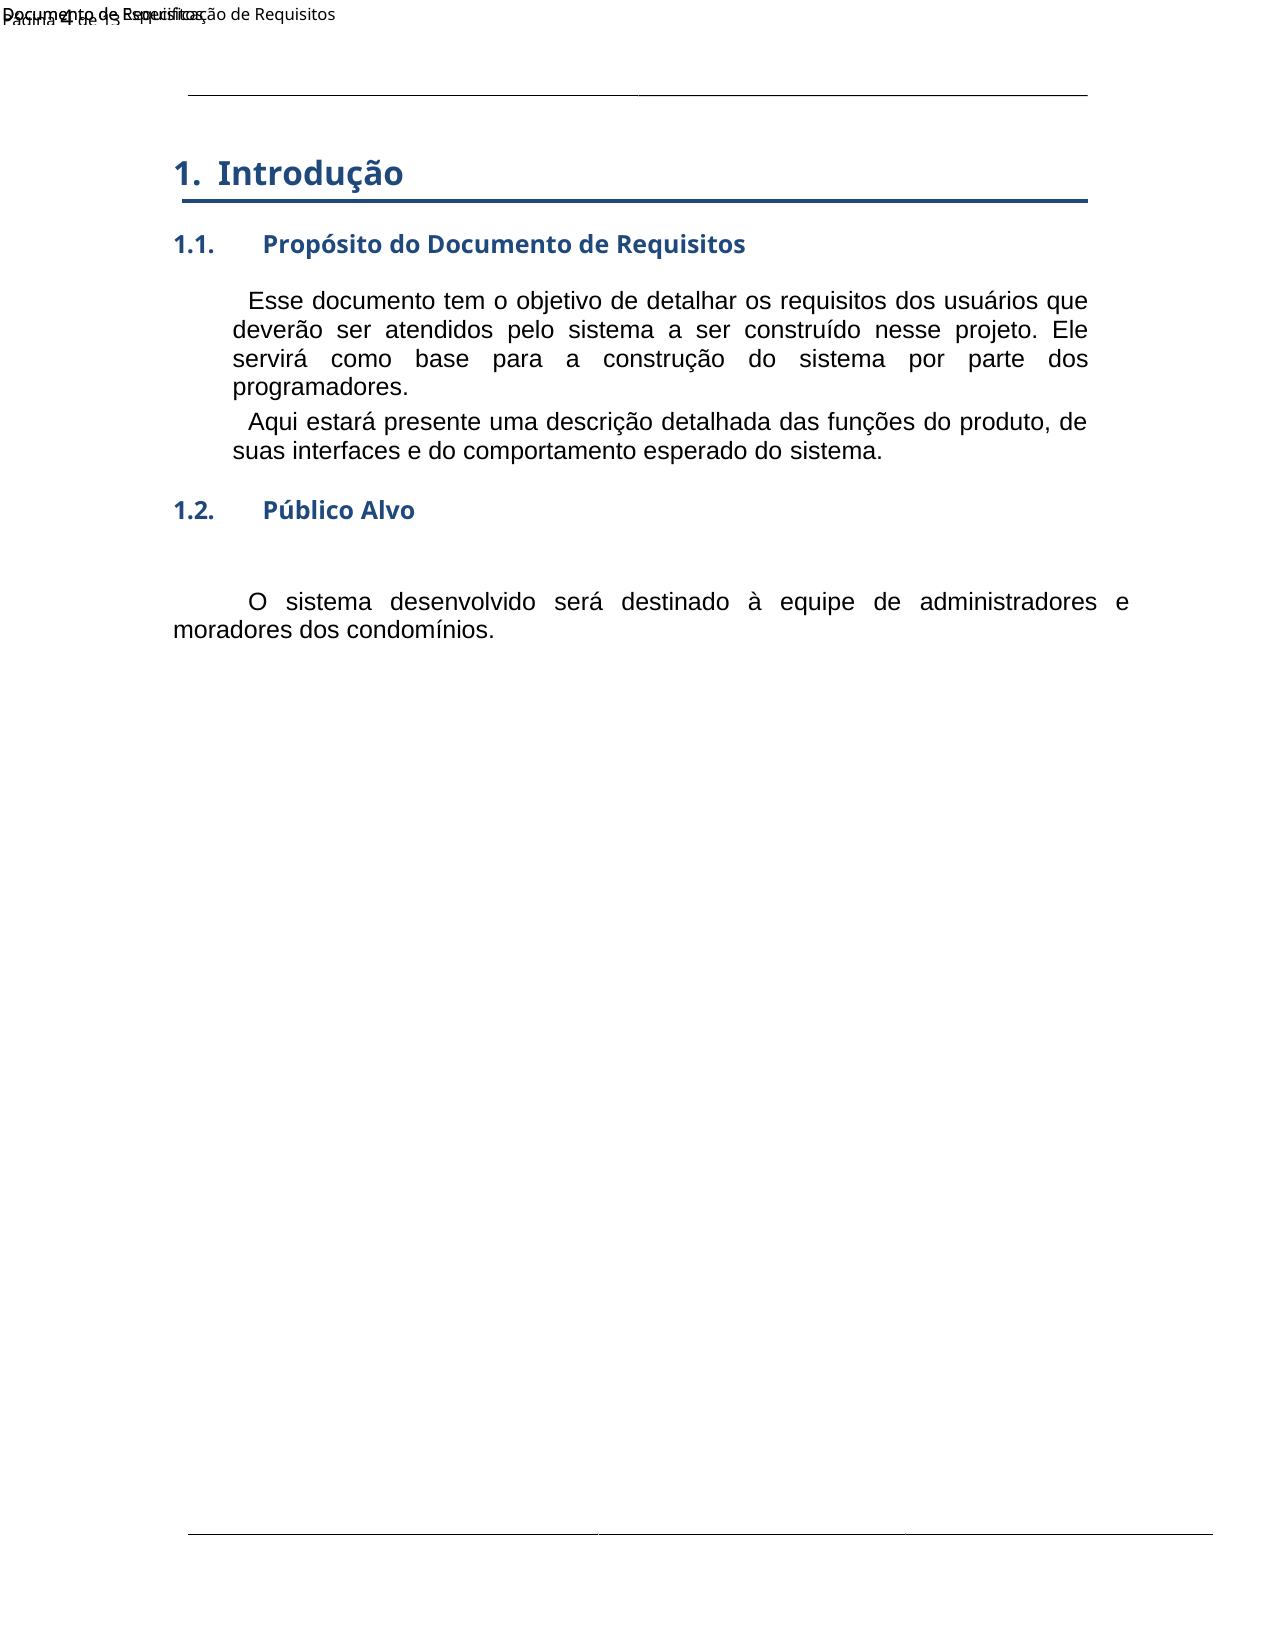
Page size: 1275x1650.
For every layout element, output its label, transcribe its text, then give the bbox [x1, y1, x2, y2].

text Esse documento tem o objetivo de detalhar os requisitos dos usuários que deverão ser atendidos pelo sistema a ser construído nesse projeto. Ele servirá como base para a construção do sistema por parte dos programadores. [232, 286, 1089, 401]
subtitle Público Alvo [173, 493, 1131, 527]
subtitle Propósito do Documento de Requisitos [173, 227, 1131, 261]
text O sistema desenvolvido será destinado à equipe de administradores e moradores dos condomínios. [173, 587, 1131, 644]
subtitle Introdução [173, 150, 1131, 196]
text Aqui estará presente uma descrição detalhada das funções do produto, de suas interfaces e do comportamento esperado do sistema. [232, 407, 1089, 465]
